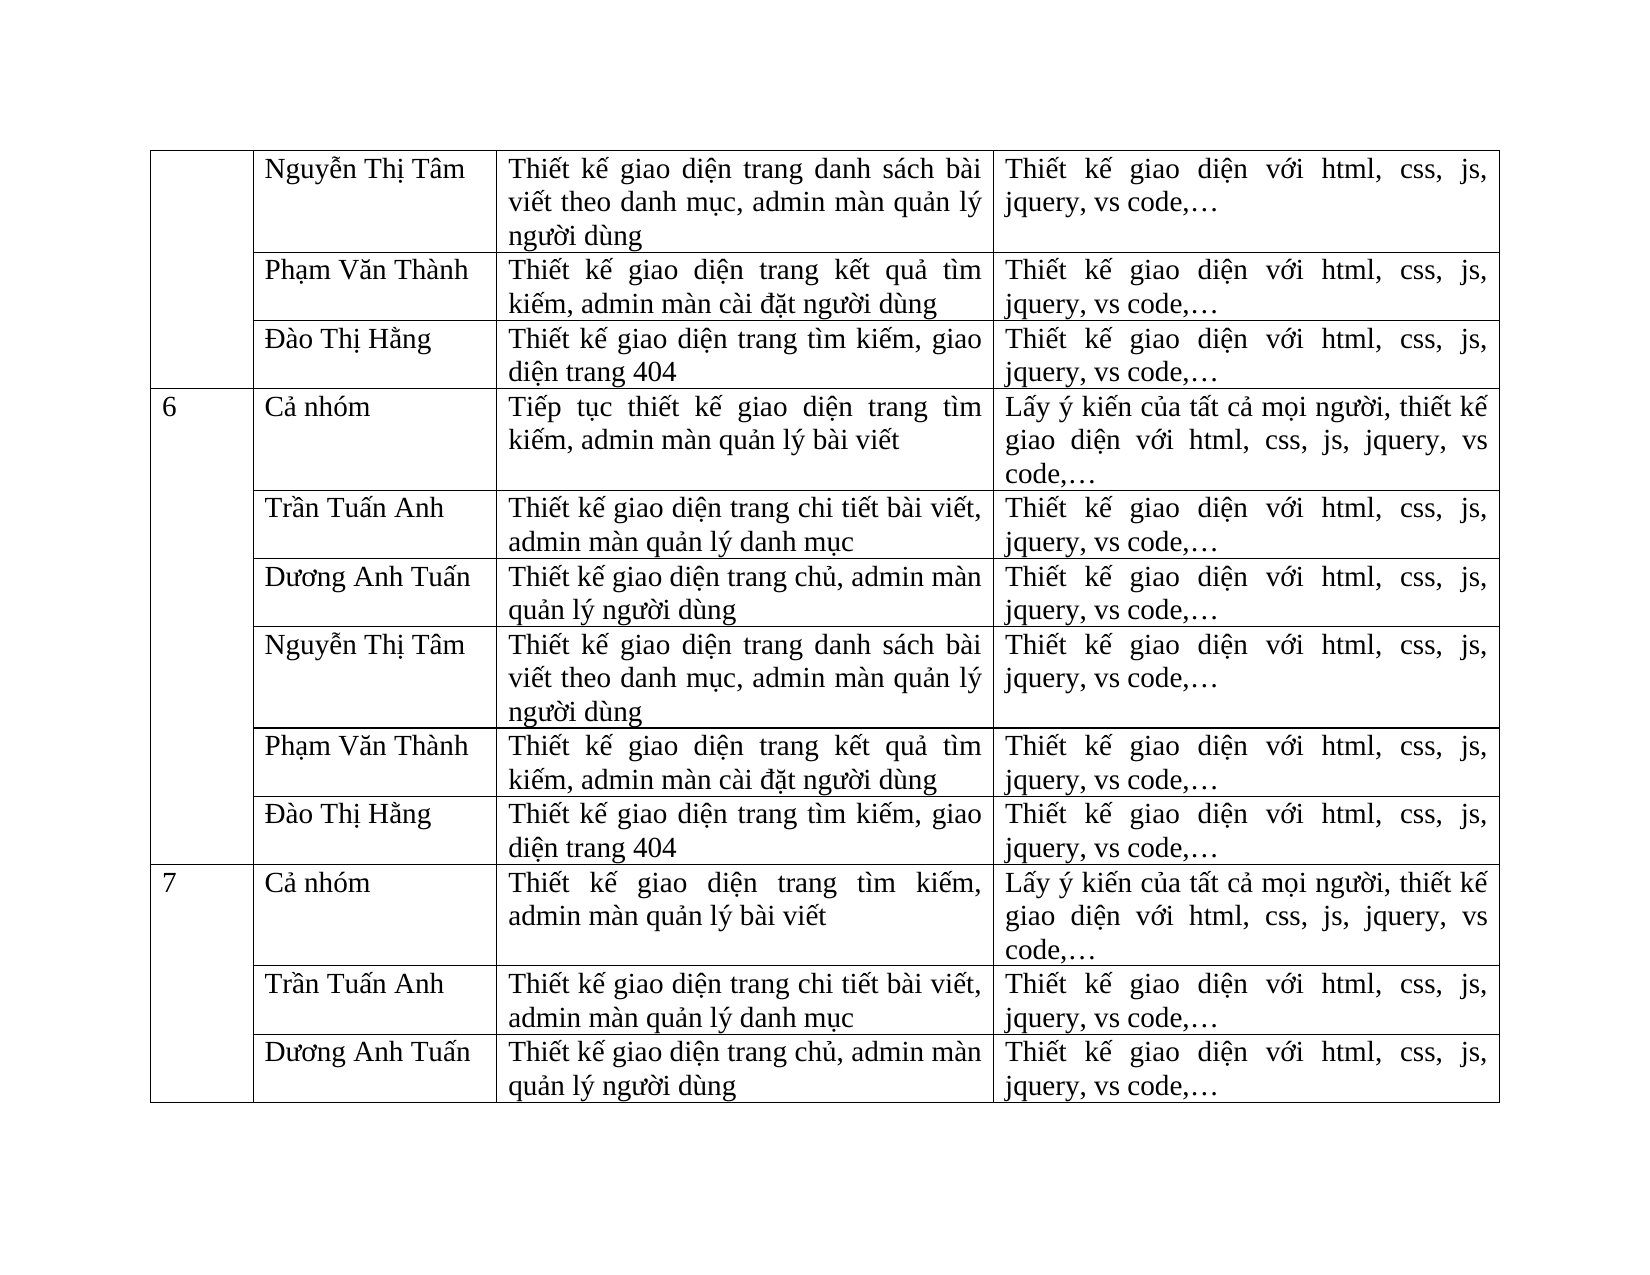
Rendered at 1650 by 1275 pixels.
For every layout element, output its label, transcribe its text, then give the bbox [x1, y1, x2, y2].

table_cell 7 [151, 865, 253, 1102]
table_cell Thiết kế giao diện với html, css, js, jquery, vs code,… [994, 797, 1499, 864]
table_cell Lấy ý kiến của tất cả mọi người, thiết kế giao diện với html, css, js, jquery, vs code,… [994, 865, 1499, 965]
table_cell Thiết kế giao diện trang danh sách bài viết theo danh mục, admin màn quản lý người dùng [497, 151, 993, 252]
table_cell Thiết kế giao diện trang tìm kiếm, giao diện trang 404 [497, 797, 993, 864]
table_cell Thiết kế giao diện với html, css, js, jquery, vs code,… [994, 321, 1499, 388]
table_cell Thiết kế giao diện trang chi tiết bài viết, admin màn quản lý danh mục [497, 491, 993, 558]
table_cell Dương Anh Tuấn [254, 1035, 496, 1102]
table_cell Cả nhóm [254, 389, 496, 489]
table_cell Thiết kế giao diện với html, css, js, jquery, vs code,… [994, 491, 1499, 558]
table_cell Phạm Văn Thành [254, 253, 496, 320]
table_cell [994, 151, 1499, 252]
table_cell Nguyễn Thị Tâm [254, 151, 496, 252]
table_cell Trần Tuấn Anh [254, 491, 496, 558]
table_cell Phạm Văn Thành [254, 729, 496, 796]
table_cell Cả nhóm [254, 865, 496, 965]
table_cell Thiết kế giao diện với html, css, js, jquery, vs code,… [994, 253, 1499, 320]
table_cell Thiết kế giao diện trang chủ, admin màn quản lý người dùng [497, 559, 993, 626]
table_cell Nguyễn Thị Tâm [254, 627, 496, 727]
table_cell Thiết kế giao diện trang kết quả tìm kiếm, admin màn cài đặt người dùng [497, 729, 993, 796]
table_cell Thiết kế giao diện trang chi tiết bài viết, admin màn quản lý danh mục [497, 966, 993, 1033]
table_cell Trần Tuấn Anh [254, 966, 496, 1033]
table_cell Thiết kế giao diện trang chủ, admin màn quản lý người dùng [497, 1035, 993, 1102]
table_cell Đào Thị Hằng [254, 797, 496, 864]
table_cell Thiết kế giao diện trang tìm kiếm, giao diện trang 404 [497, 321, 993, 388]
table_cell Thiết kế giao diện trang tìm kiếm, admin màn quản lý bài viết [497, 865, 993, 965]
table_cell Thiết kế giao diện với html, css, js, jquery, vs code,… [994, 729, 1499, 796]
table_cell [994, 1035, 1499, 1102]
table_cell Thiết kế giao diện với html, css, js, jquery, vs code,… [994, 559, 1499, 626]
table_cell 6 [151, 389, 253, 864]
table_cell Thiết kế giao diện trang danh sách bài viết theo danh mục, admin màn quản lý người dùng [497, 627, 993, 727]
table_cell Tiếp tục thiết kế giao diện trang tìm kiếm, admin màn quản lý bài viết [497, 389, 993, 489]
table_cell Thiết kế giao diện với html, css, js, jquery, vs code,… [994, 627, 1499, 727]
table_cell Lấy ý kiến của tất cả mọi người, thiết kế giao diện với html, css, js, jquery, vs code,… [994, 389, 1499, 489]
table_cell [994, 966, 1499, 1033]
table_cell Dương Anh Tuấn [254, 559, 496, 626]
table_cell Đào Thị Hằng [254, 321, 496, 388]
table_cell Thiết kế giao diện trang kết quả tìm kiếm, admin màn cài đặt người dùng [497, 253, 993, 320]
